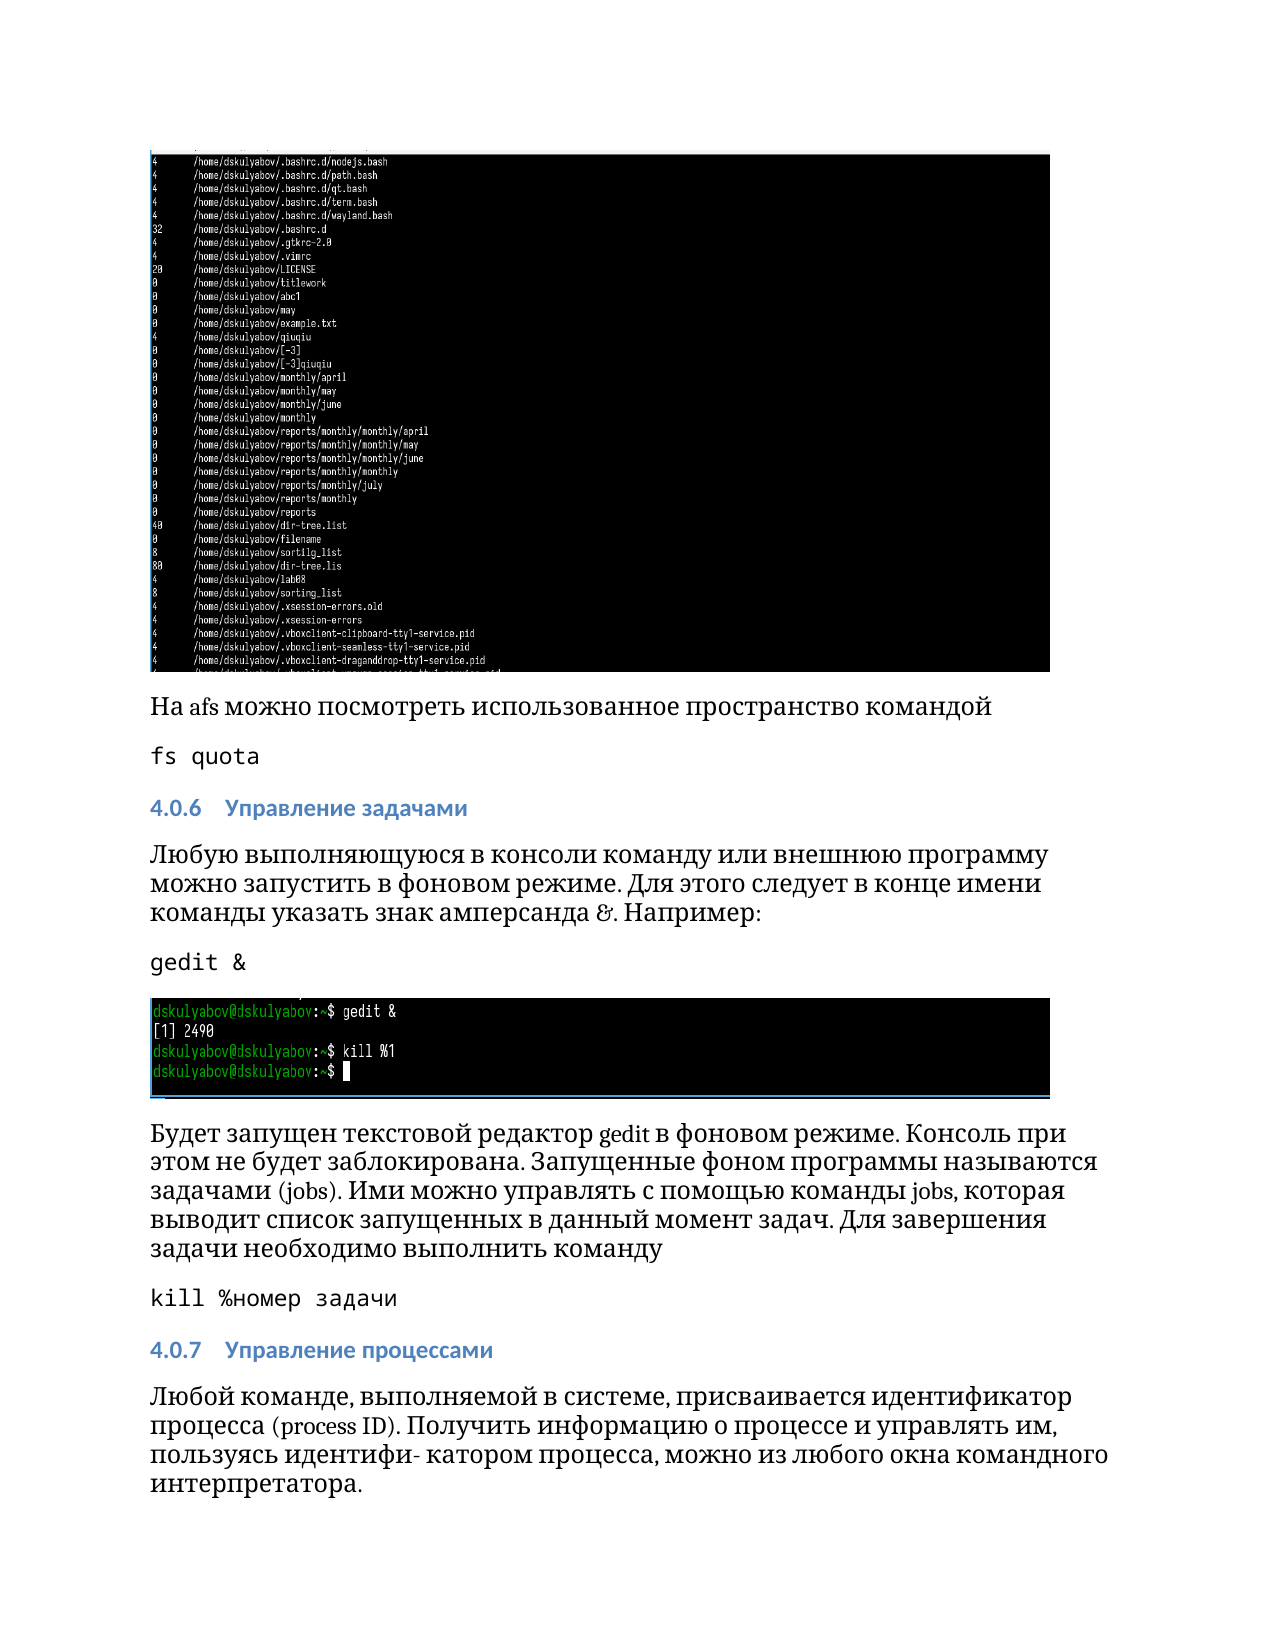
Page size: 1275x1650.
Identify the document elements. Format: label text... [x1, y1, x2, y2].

picture [150, 998, 1050, 1099]
text gedit & [150, 946, 1125, 977]
subtitle 4.0.7 Управление процессами [150, 1334, 1125, 1364]
text Любую выполняющуюся в консоли команду или внешнюю программу можно запустить в фоновом режиме. Для этого следует в конце имени команды указать знак амперсанда &. Например: [150, 841, 1125, 927]
text kill %номер задачи [150, 1282, 1125, 1313]
text Будет запущен текстовой редактор gedit в фоновом режиме. Консоль при этом не будет заблокирована. Запущенные фоном программы называются задачами (jobs). Ими можно управлять с помощью команды jobs, которая выводит список запущенных в данный момент задач. Для завершения задачи необходимо выполнить команду [150, 1119, 1125, 1263]
text Любой команде, выполняемой в системе, присваивается идентификатор процесса (process ID). Получить информацию о процессе и управлять им, пользуясь идентифи- катором процесса, можно из любого окна командного интерпретатора. [150, 1383, 1125, 1498]
picture [150, 150, 1050, 672]
text На afs можно посмотреть использованное пространство командой [150, 692, 1125, 721]
subtitle 4.0.6 Управление задачами [150, 792, 1125, 822]
text fs quota [150, 740, 1125, 771]
